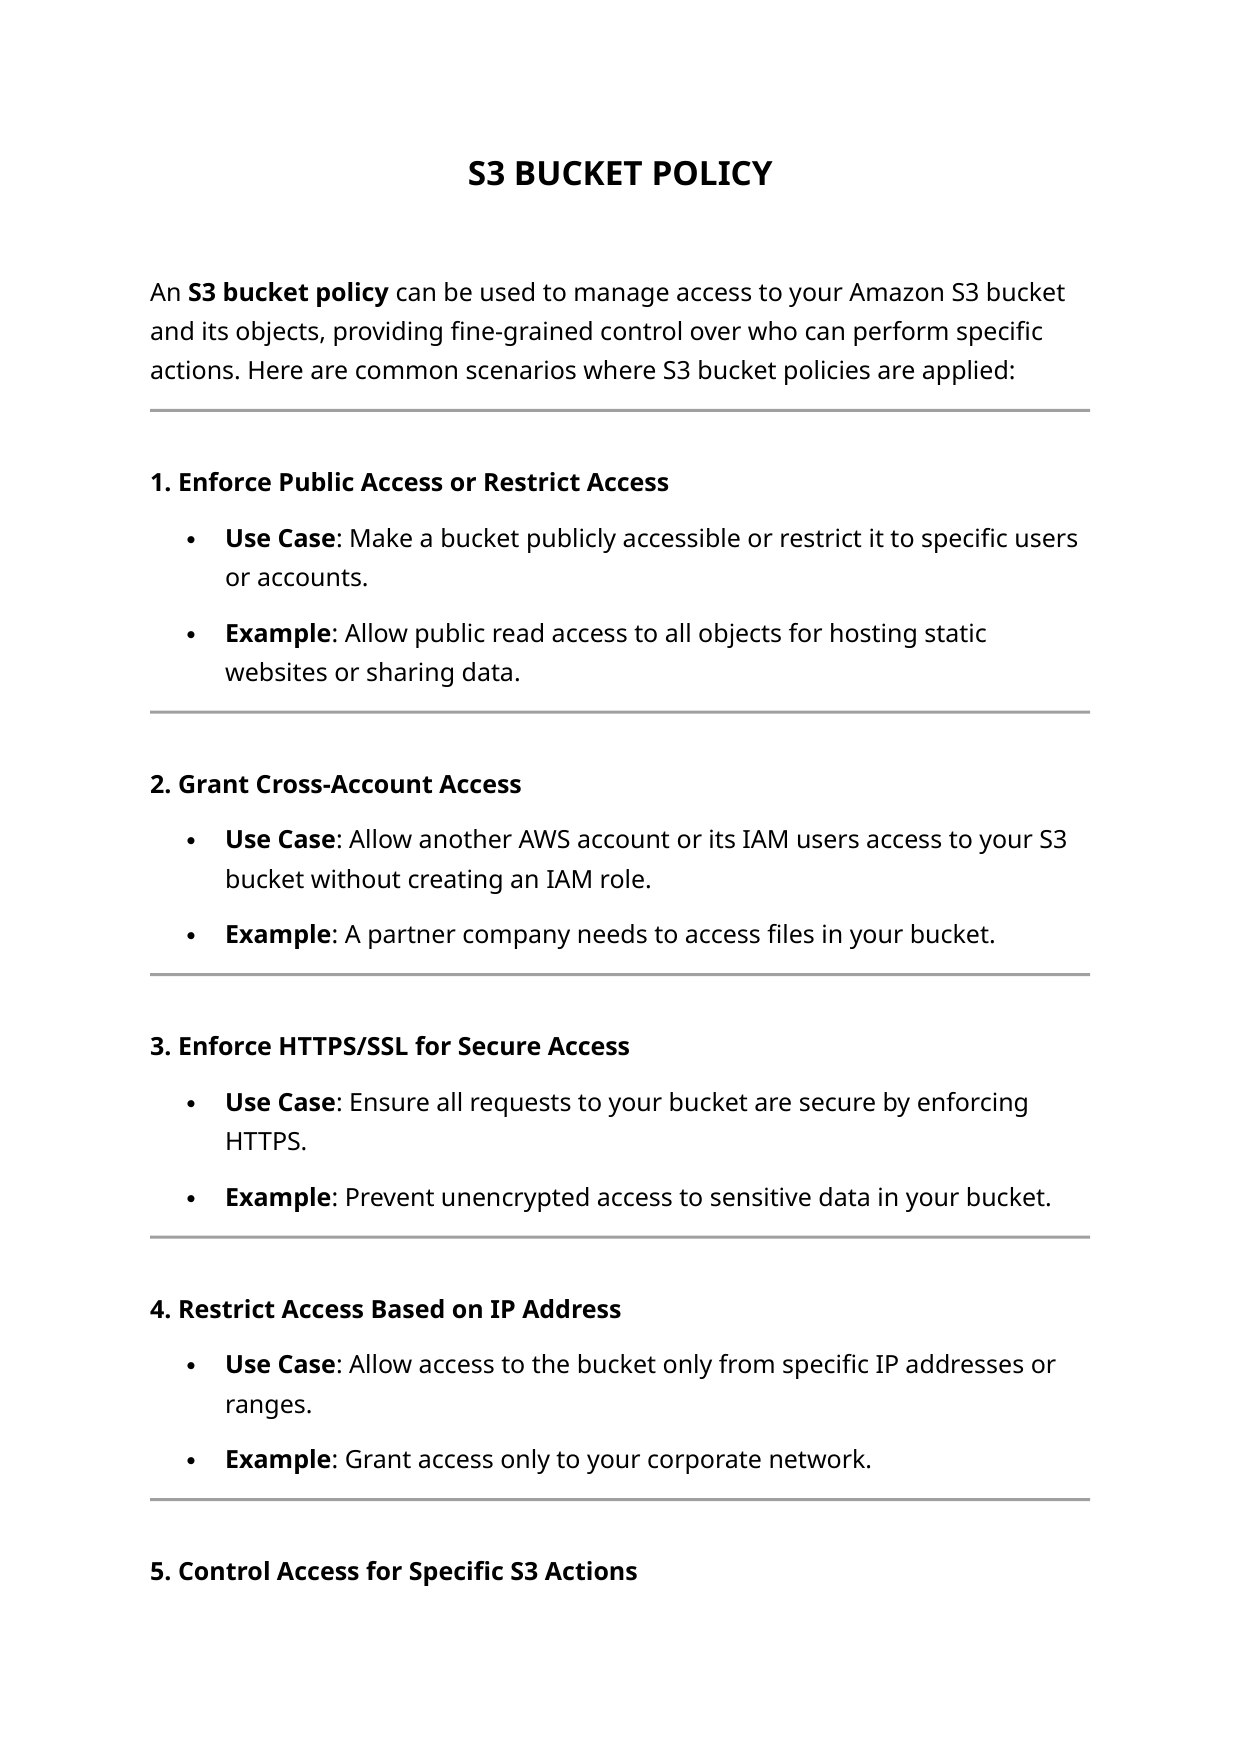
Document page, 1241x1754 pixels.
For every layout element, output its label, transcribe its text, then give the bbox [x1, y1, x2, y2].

text 5. Control Access for Specific S3 Actions [150, 1554, 1090, 1588]
text 4. Restrict Access Based on IP Address [150, 1291, 1090, 1325]
text 3. Enforce HTTPS/SSL for Secure Access [150, 1029, 1090, 1063]
list Example: Grant access only to your corporate network. [187, 1442, 1090, 1476]
text An S3 bucket policy can be used to manage access to your Amazon S3 bucket and its objects, providing fine-grained control over who can perform specific actions. Here are common scenarios where S3 bucket policies are applied: [150, 275, 1090, 387]
text 2. Grant Cross-Account Access [150, 766, 1090, 800]
list Example: Allow public read access to all objects for hosting static websites or sharing data. [187, 616, 1090, 689]
list Example: A partner company needs to access files in your bucket. [187, 917, 1090, 951]
list Use Case: Ensure all requests to your bucket are secure by enforcing HTTPS. [187, 1085, 1090, 1158]
list Use Case: Allow another AWS account or its IAM users access to your S3 bucket without creating an IAM role. [187, 822, 1090, 895]
text 1. Enforce Public Access or Restrict Access [150, 465, 1090, 499]
list Example: Prevent unencrypted access to sensitive data in your bucket. [187, 1180, 1090, 1214]
list Use Case: Make a bucket publicly accessible or restrict it to specific users or accounts. [187, 521, 1090, 594]
text S3 BUCKET POLICY [150, 150, 1090, 195]
list Use Case: Allow access to the bucket only from specific IP addresses or ranges. [187, 1347, 1090, 1420]
